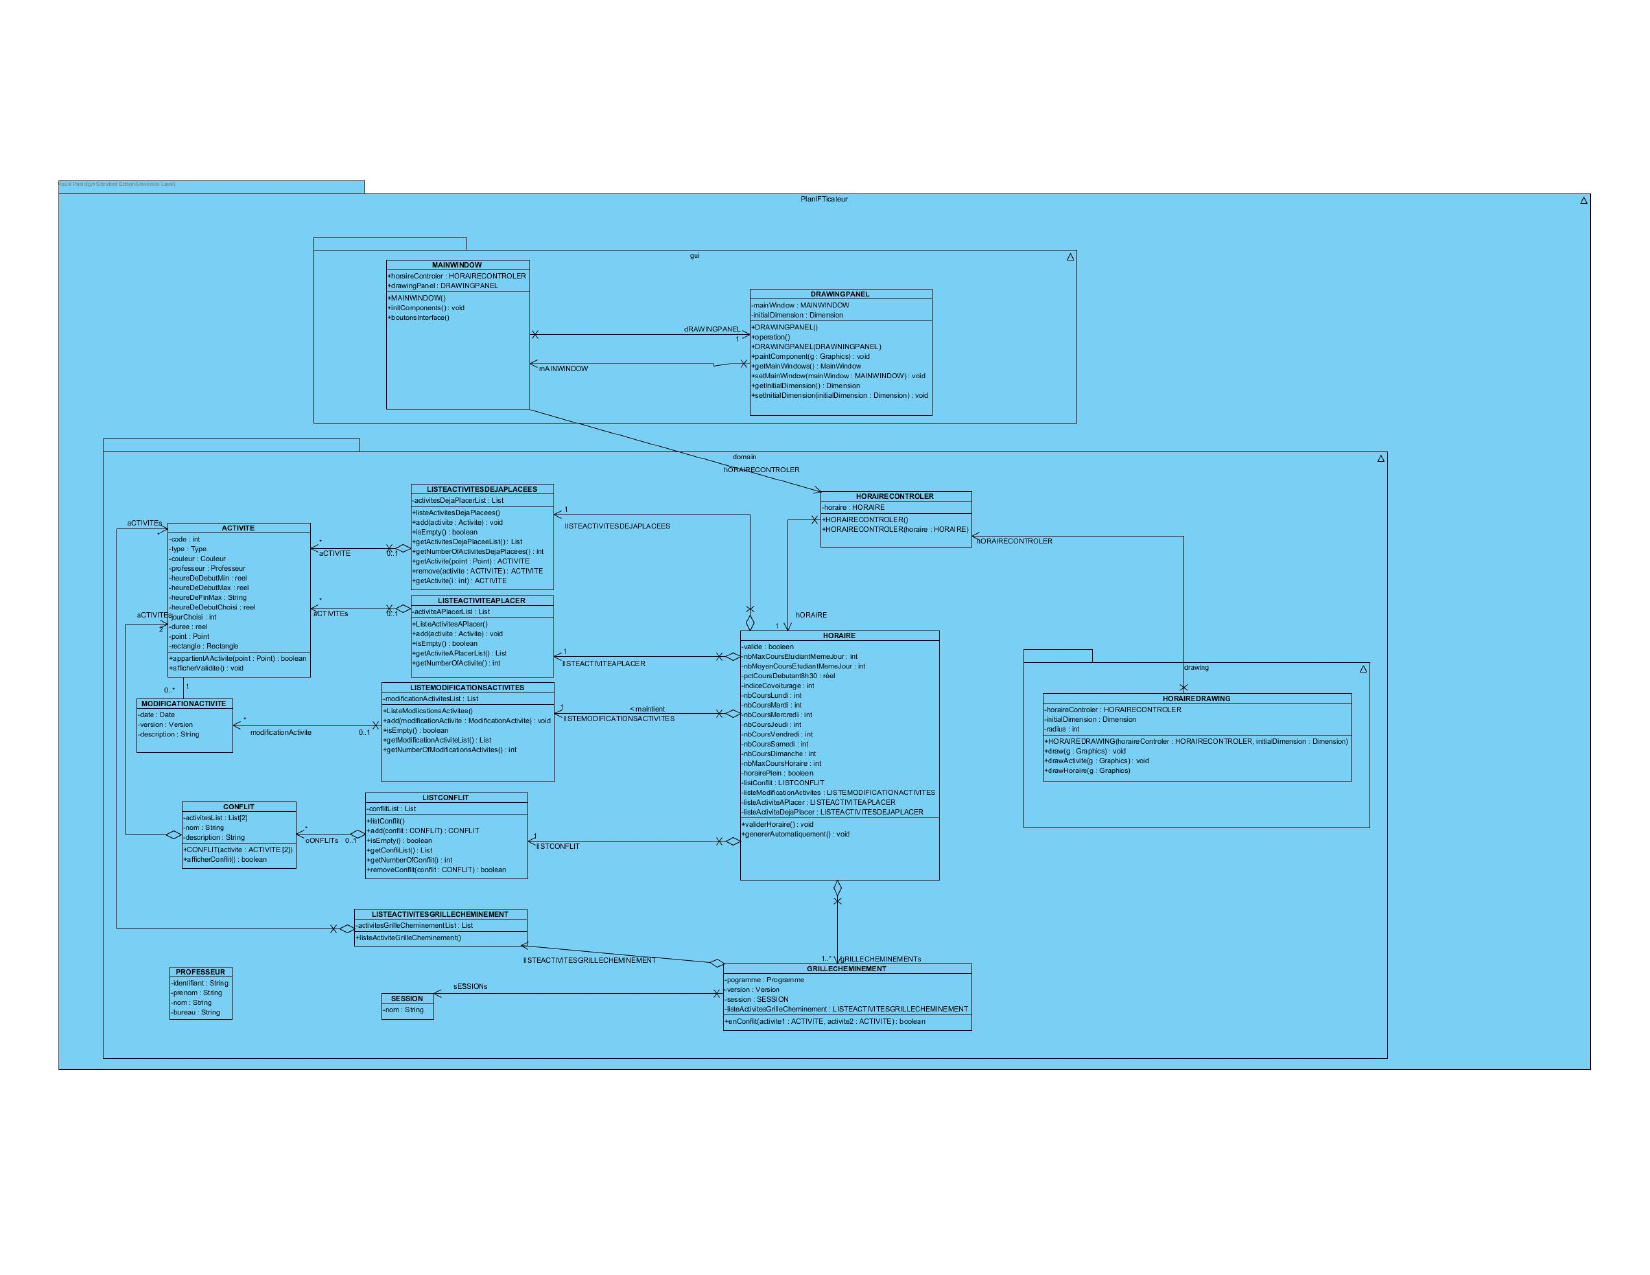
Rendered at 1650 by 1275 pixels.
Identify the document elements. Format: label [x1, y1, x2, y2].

picture [57, 179, 1593, 1072]
